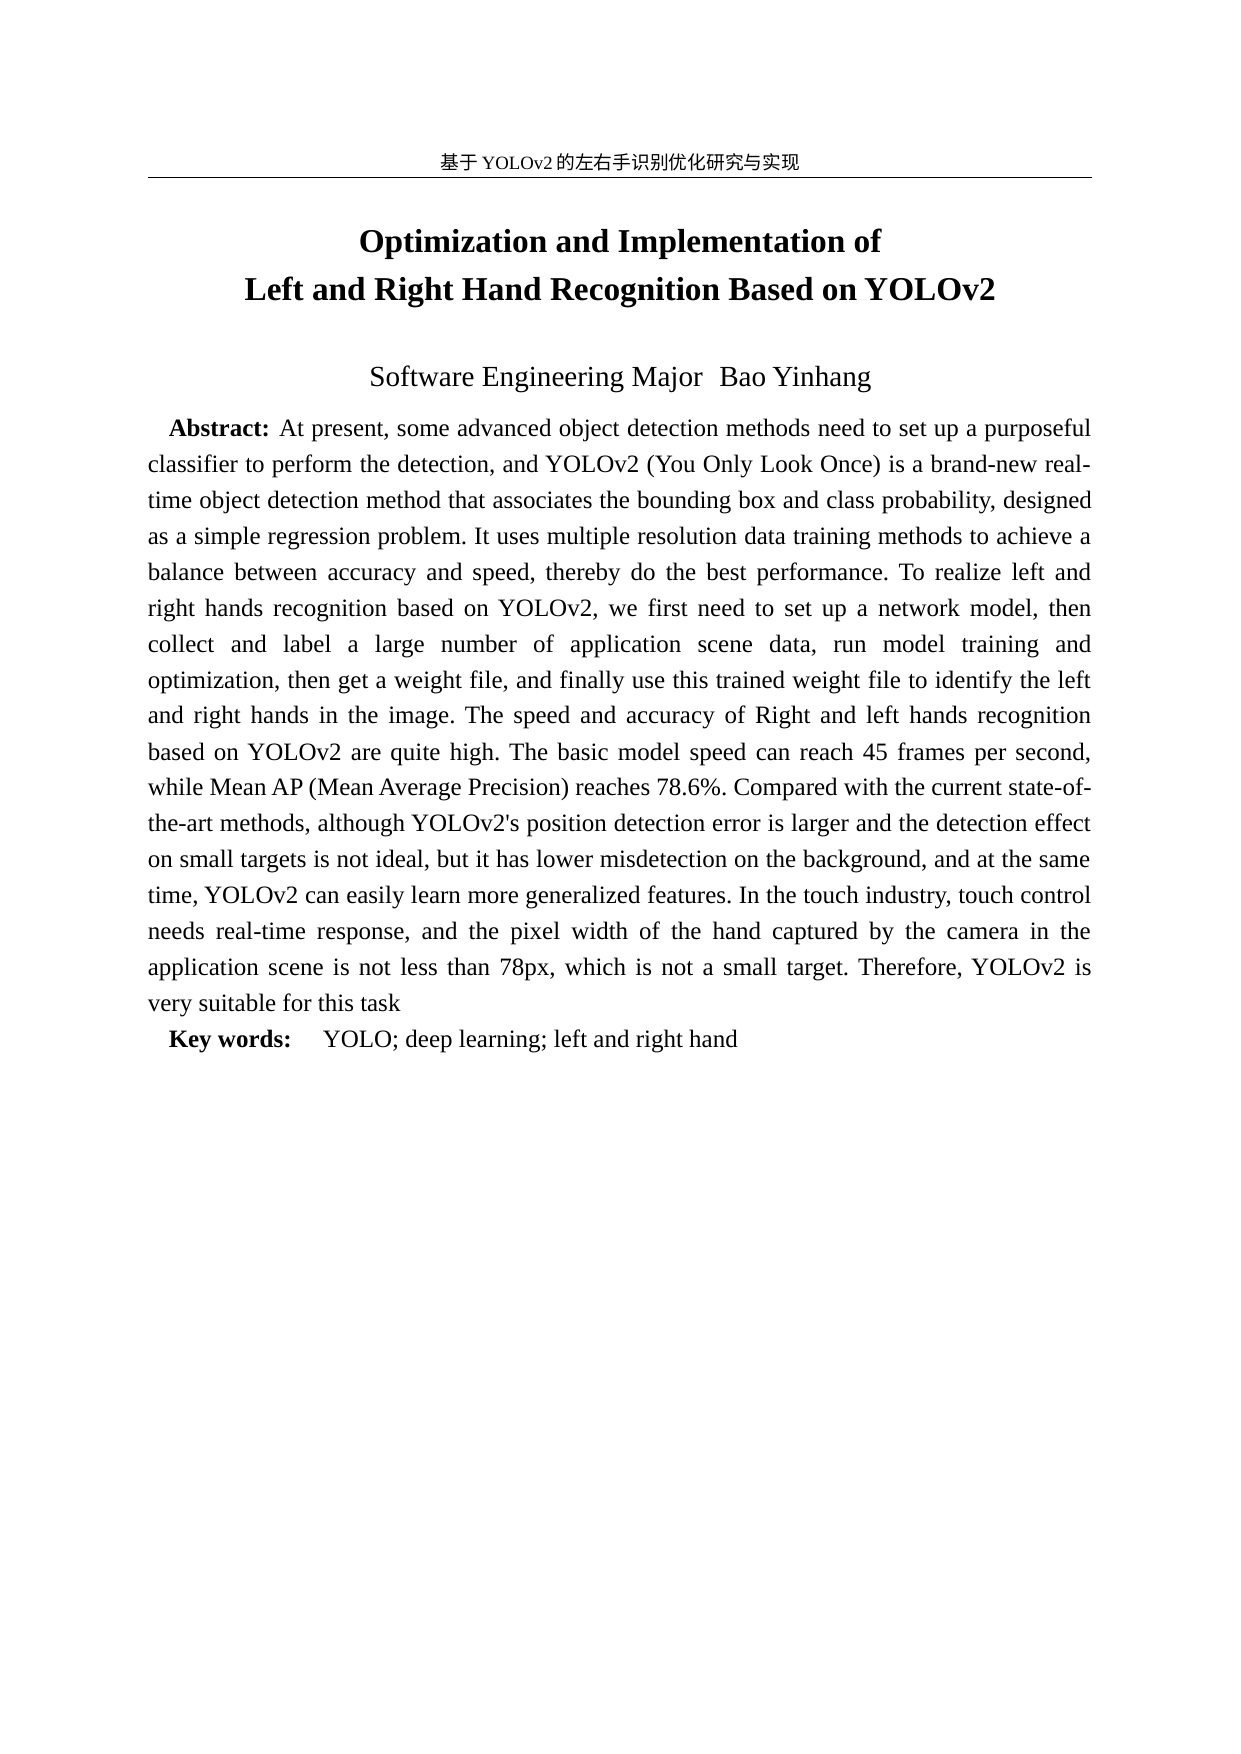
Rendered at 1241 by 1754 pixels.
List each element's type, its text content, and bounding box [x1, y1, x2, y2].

text Optimization and Implementation of Left and Right Hand Recognition Based on YOLOv2 [148, 221, 1092, 307]
text YOLO; deep learning; left and right hand [148, 1024, 1092, 1053]
text At present, some advanced object detection methods need to set up a purposeful classifier to perform the detection, and YOLOv2 (You Only Look Once) is a brand-new real-time object detection method that associates the bounding box and class probability, designed as a simple regression problem. It uses multiple resolution data training methods to achieve a balance between accuracy and speed, thereby do the best performance. To realize left and right hands recognition based on YOLOv2, we first need to set up a network model, then collect and label a large number of application scene data, run model training and optimization, then get a weight file, and finally use this trained weight file to identify the left and right hands in the image. The speed and accuracy of Right and left hands recognition based on YOLOv2 are quite high. The basic model speed can reach 45 frames per second, while Mean AP (Mean Average Precision) reaches 78.6%. Compared with the current state-of-the-art methods, although YOLOv2's position detection error is larger and the detection effect on small targets is not ideal, but it has lower misdetection on the background, and at the same time, YOLOv2 can easily learn more generalized features. In the touch industry, touch control needs real-time response, and the pixel width of the hand captured by the camera in the application scene is not less than 78px, which is not a small target. Therefore, YOLOv2 is very suitable for this task [148, 413, 1092, 1017]
text Software Engineering Major Bao Yinhang [148, 359, 1092, 392]
